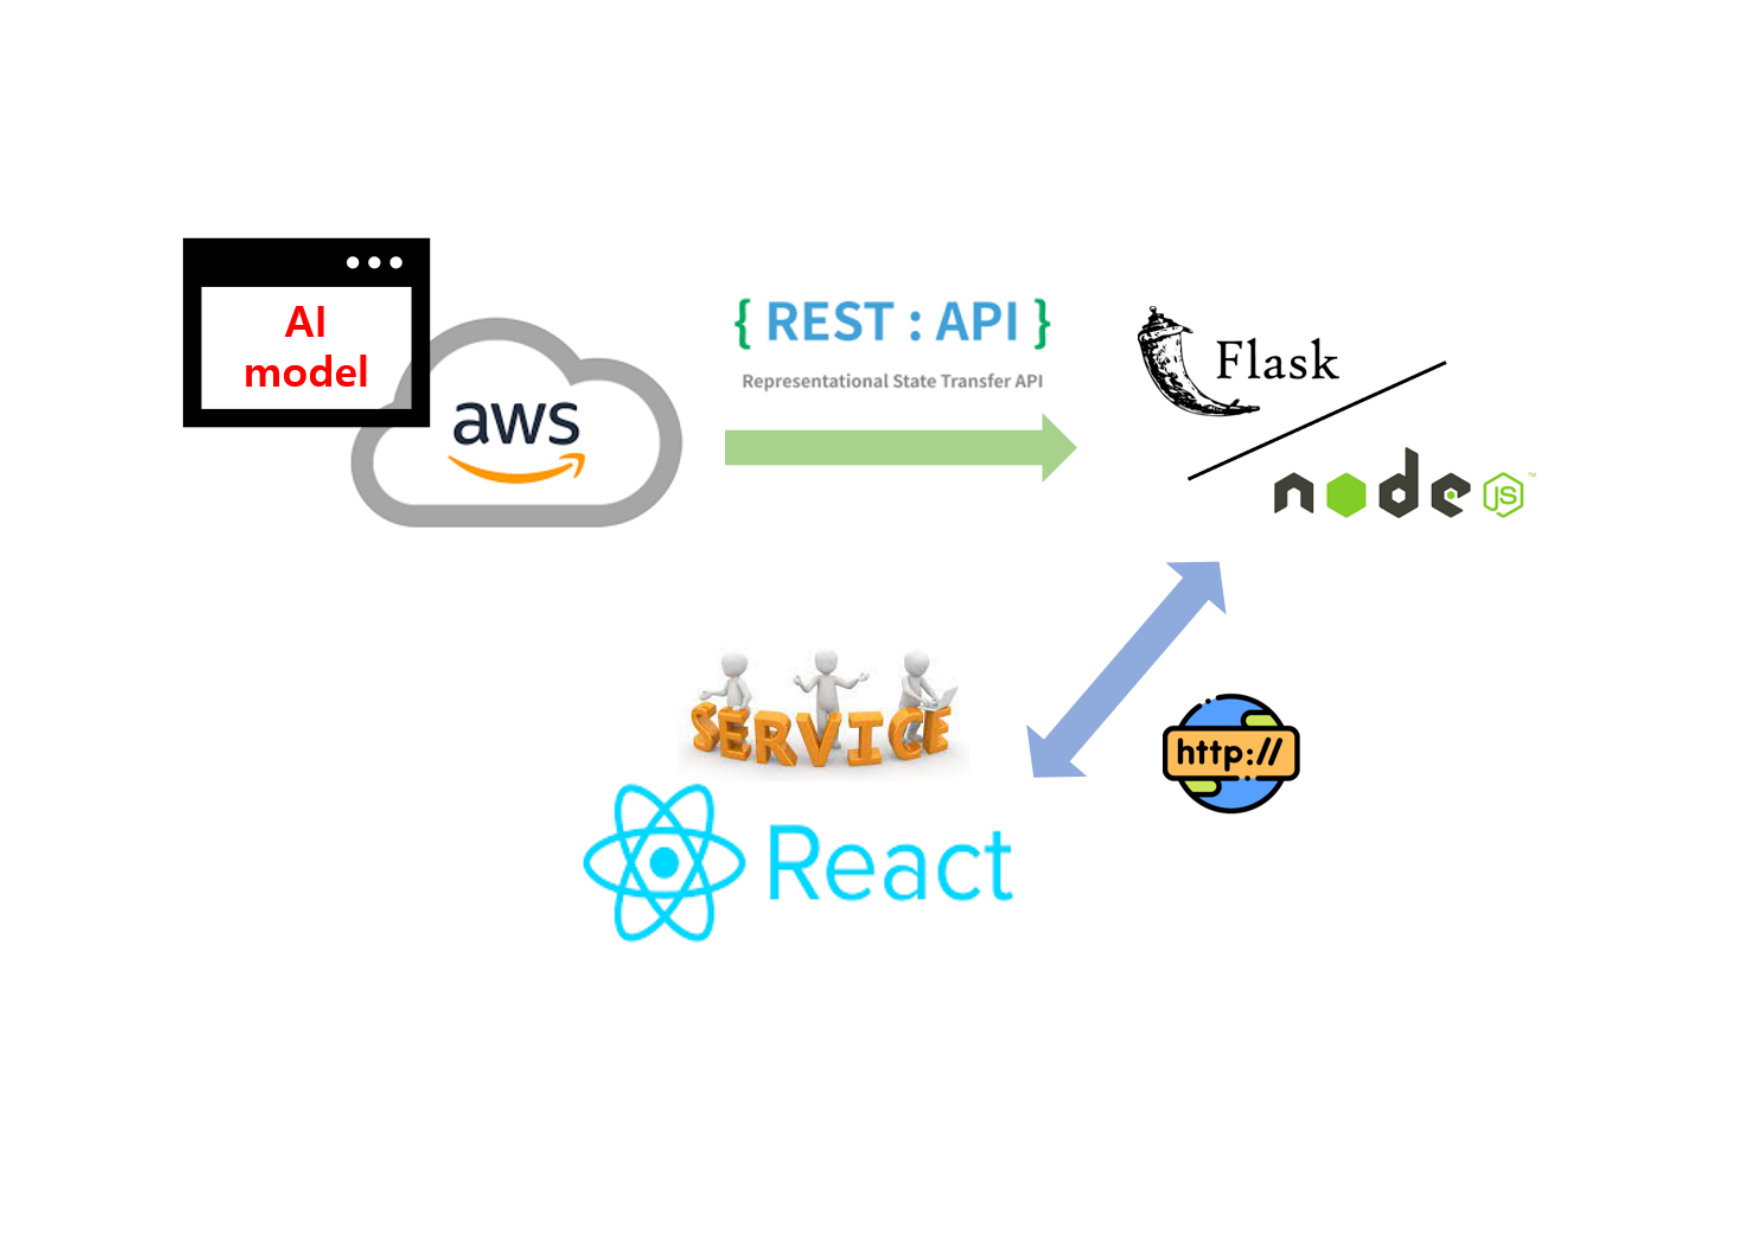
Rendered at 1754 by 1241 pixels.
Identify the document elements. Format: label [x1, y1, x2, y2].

picture [150, 197, 1579, 983]
